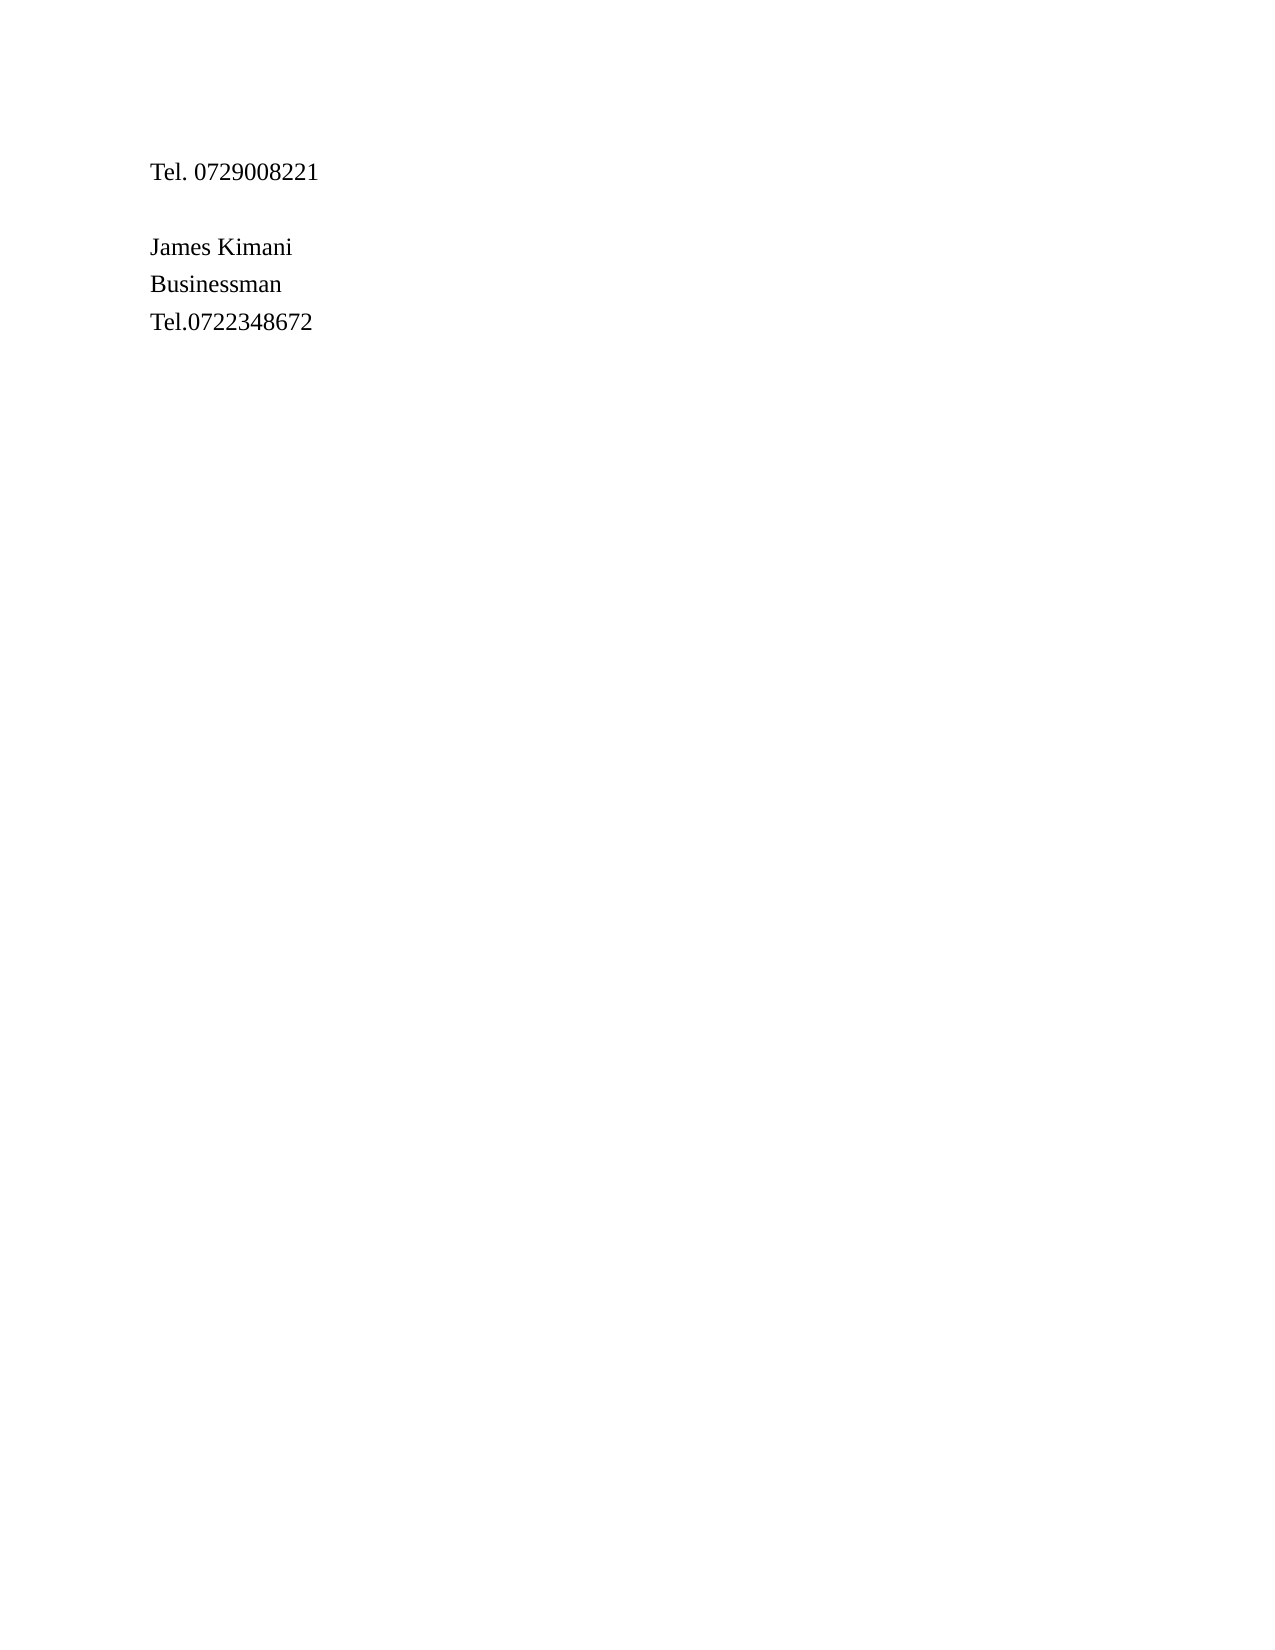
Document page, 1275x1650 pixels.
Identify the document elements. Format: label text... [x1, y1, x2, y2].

text Tel.0722348672 [150, 300, 1125, 337]
text Businessman [150, 262, 1125, 300]
text Tel. 0729008221 [150, 150, 1125, 187]
text James Kimani [150, 225, 1125, 262]
